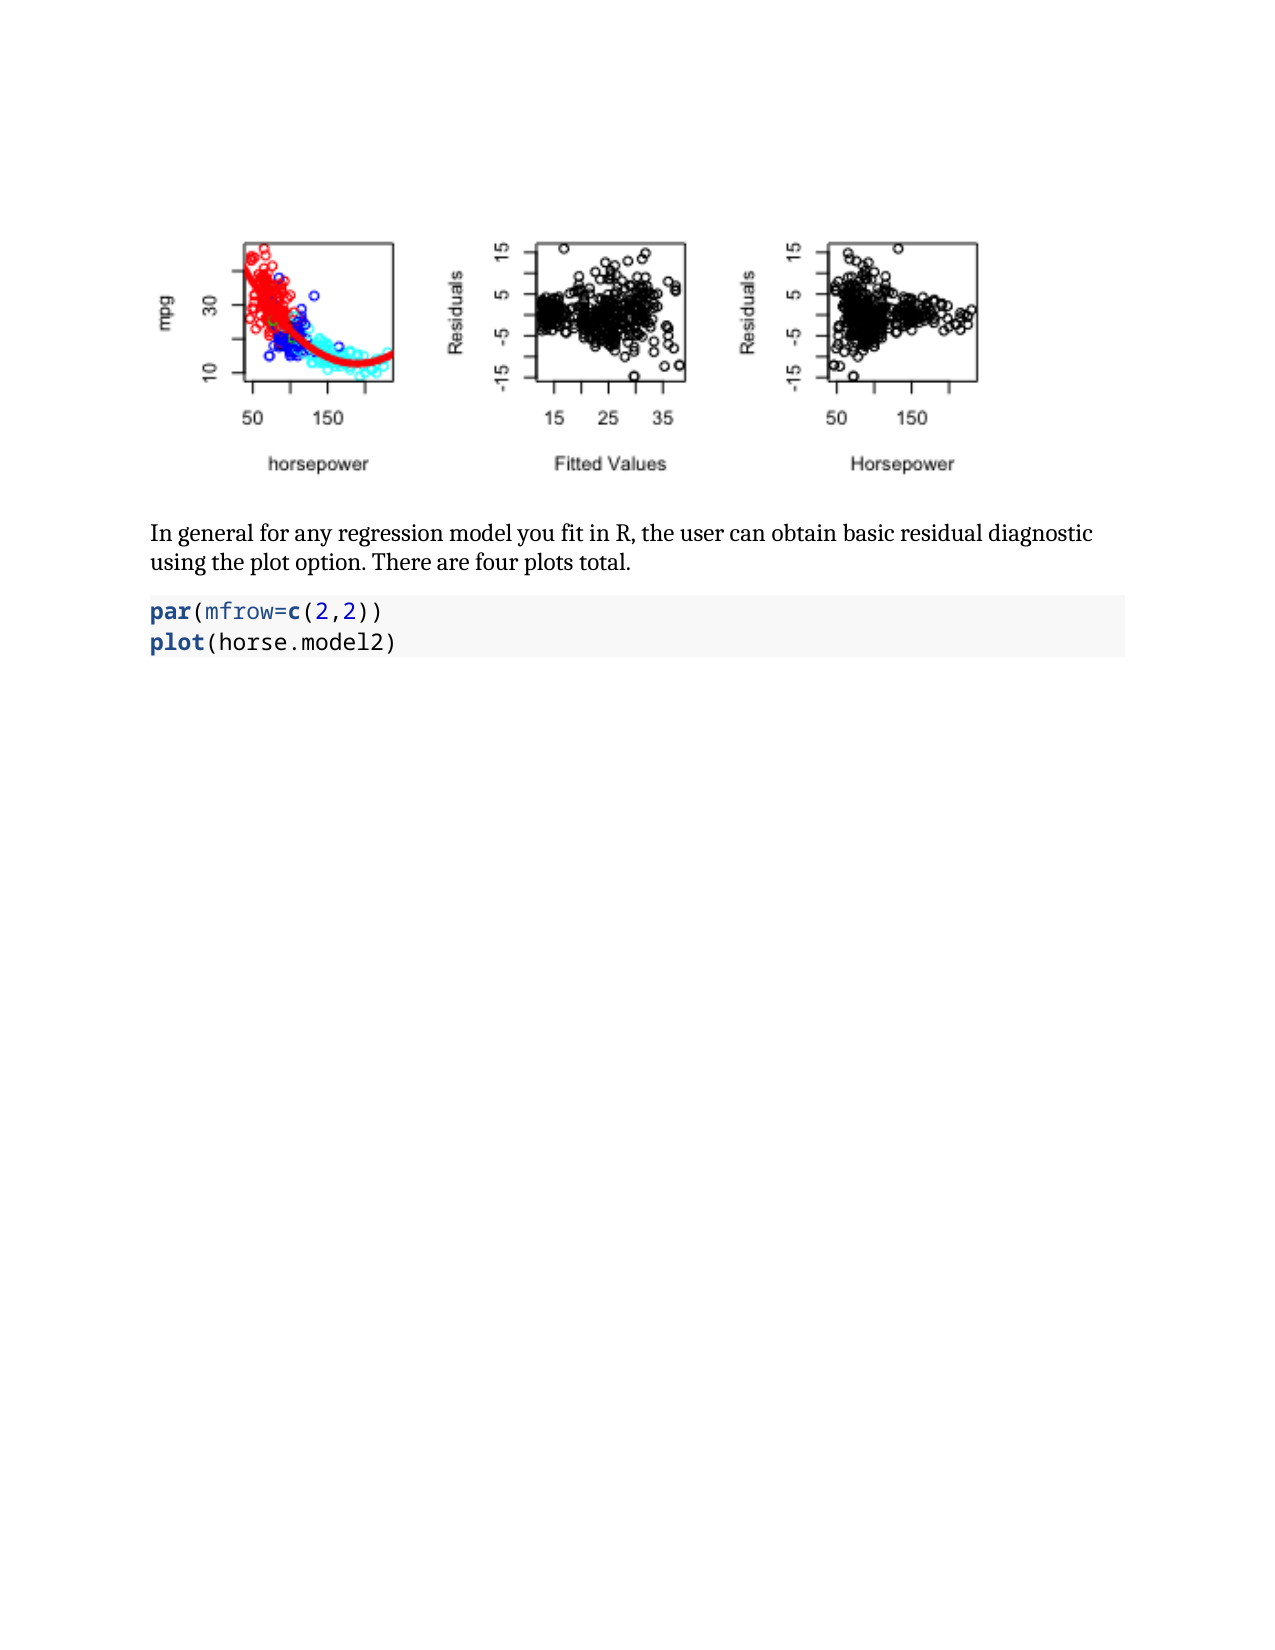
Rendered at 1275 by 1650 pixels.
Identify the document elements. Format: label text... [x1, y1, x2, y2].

picture [150, 150, 1025, 500]
text par(mfrow=c(2,2)) plot(horse.model2) [384, 595, 1125, 657]
text In general for any regression model you fit in R, the user can obtain basic residual diagnostic using the plot option. There are four plots total. [150, 519, 1125, 576]
